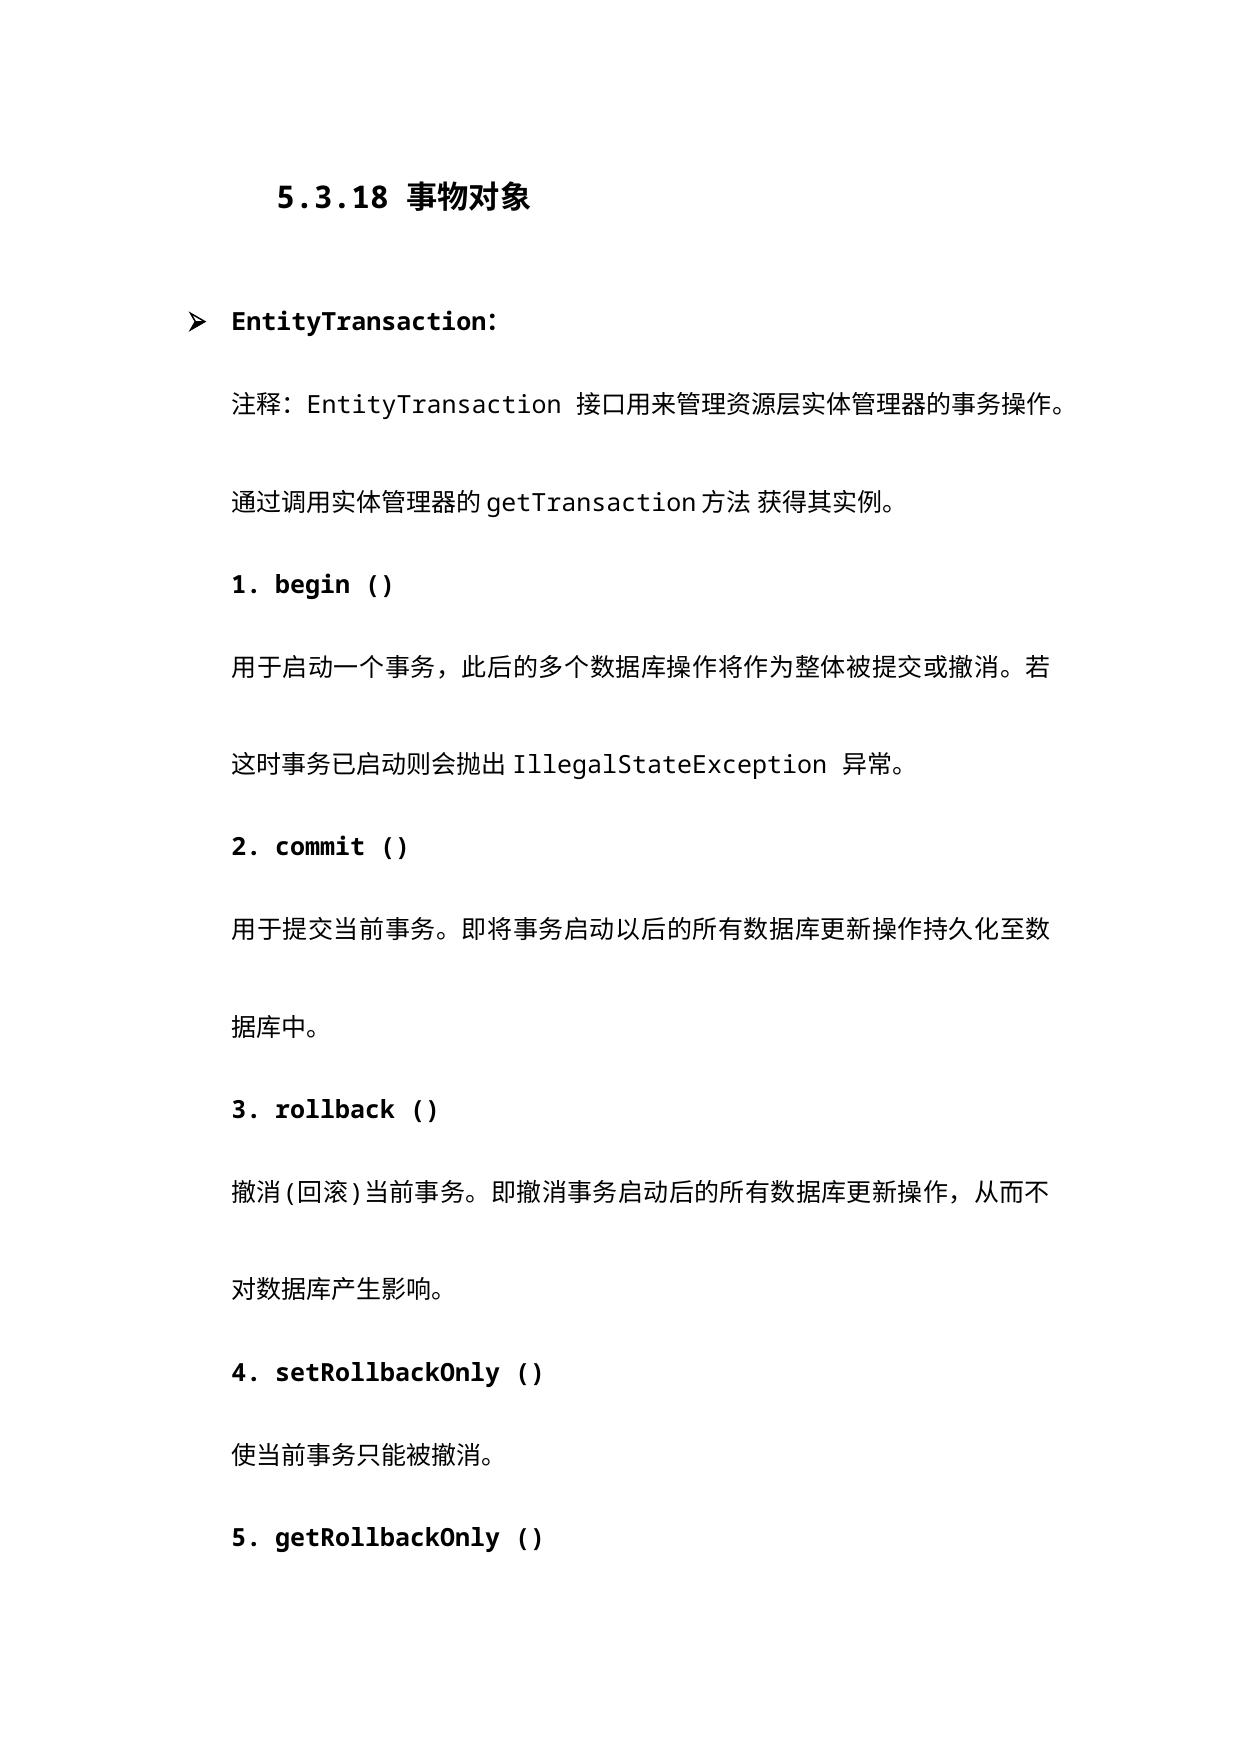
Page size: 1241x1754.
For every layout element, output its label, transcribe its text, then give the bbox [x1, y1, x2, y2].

list 注释：EntityTransaction 接口用来管理资源层实体管理器的事务操作。通过调用实体管理器的getTransaction方法 获得其实例。 [231, 370, 1053, 533]
list rollback () [231, 1076, 1053, 1141]
list 用于提交当前事务。即将事务启动以后的所有数据库更新操作持久化至数据库中。 [231, 896, 1053, 1058]
list EntityTransaction： [187, 287, 1053, 352]
list getRollbackOnly () [231, 1504, 1053, 1569]
list 使当前事务只能被撤消。 [231, 1421, 1053, 1486]
list 撤消(回滚)当前事务。即撤消事务启动后的所有数据库更新操作，从而不对数据库产生影响。 [231, 1158, 1053, 1321]
subtitle 事物对象 [276, 162, 1053, 227]
list 用于启动一个事务，此后的多个数据库操作将作为整体被提交或撤消。若这时事务已启动则会抛出 IllegalStateException 异常。 [231, 633, 1053, 795]
list commit () [231, 813, 1053, 878]
list begin () [231, 551, 1053, 616]
list setRollbackOnly () [231, 1339, 1053, 1404]
